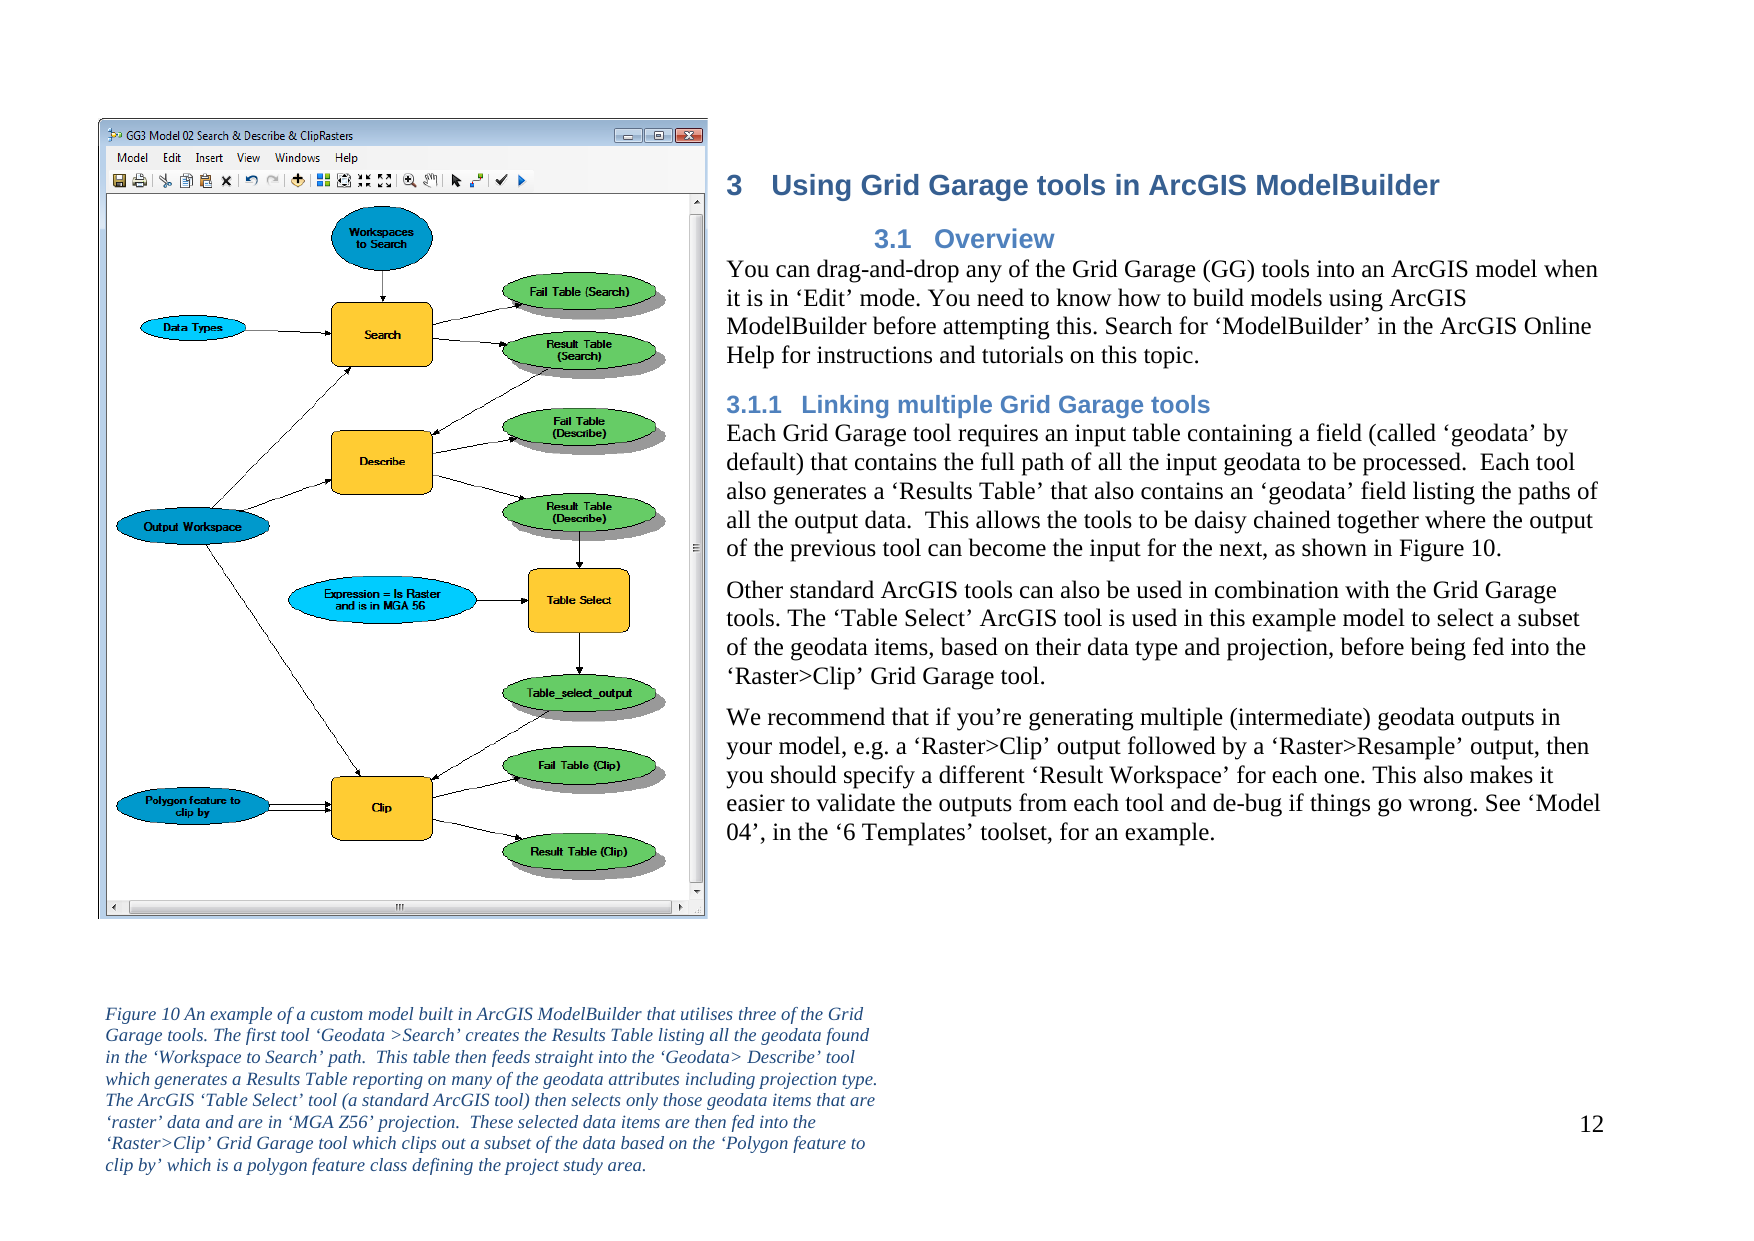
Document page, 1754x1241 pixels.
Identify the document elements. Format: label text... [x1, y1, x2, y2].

text Each Grid Garage tool requires an input table containing a field (called ‘geodata’ by default) that contains the full path of all the input geodata to be processed. Each tool also generates a ‘Results Table’ that also contains an ‘geodata’ field listing the paths of all the output data. This allows the tools to be daisy chained together where the output of the previous tool can become the input for the next, as shown in Figure 10. [708, 418, 1604, 562]
subtitle Overview [708, 223, 1604, 254]
subtitle Using Grid Garage tools in ArcGIS ModelBuilder [708, 168, 1604, 202]
picture [98, 118, 708, 919]
text Other standard ArcGIS tools can also be used in combination with the Grid Garage tools. The ‘Table Select’ ArcGIS tool is used in this example model to select a subset of the geodata items, based on their data type and projection, before being fed into the ‘Raster>Clip’ Grid Garage tool. [708, 575, 1604, 690]
text We recommend that if you’re generating multiple (intermediate) geodata outputs in your model, e.g. a ‘Raster>Clip’ output followed by a ‘Raster>Resample’ output, then you should specify a different ‘Result Workspace’ for each one. This also makes it easier to validate the outputs from each tool and de-bug if things go wrong. See ‘Model 04’, in the ‘6 Templates’ toolset, for an example. [708, 702, 1604, 846]
text You can drag-and-drop any of the Grid Garage (GG) tools into an ArcGIS model when it is in ‘Edit’ mode. You need to know how to build models using ArcGIS ModelBuilder before attempting this. Search for ‘ModelBuilder’ in the ArcGIS Online Help for instructions and tutorials on this topic. [708, 254, 1604, 369]
subtitle Linking multiple Grid Garage tools [708, 390, 1604, 418]
